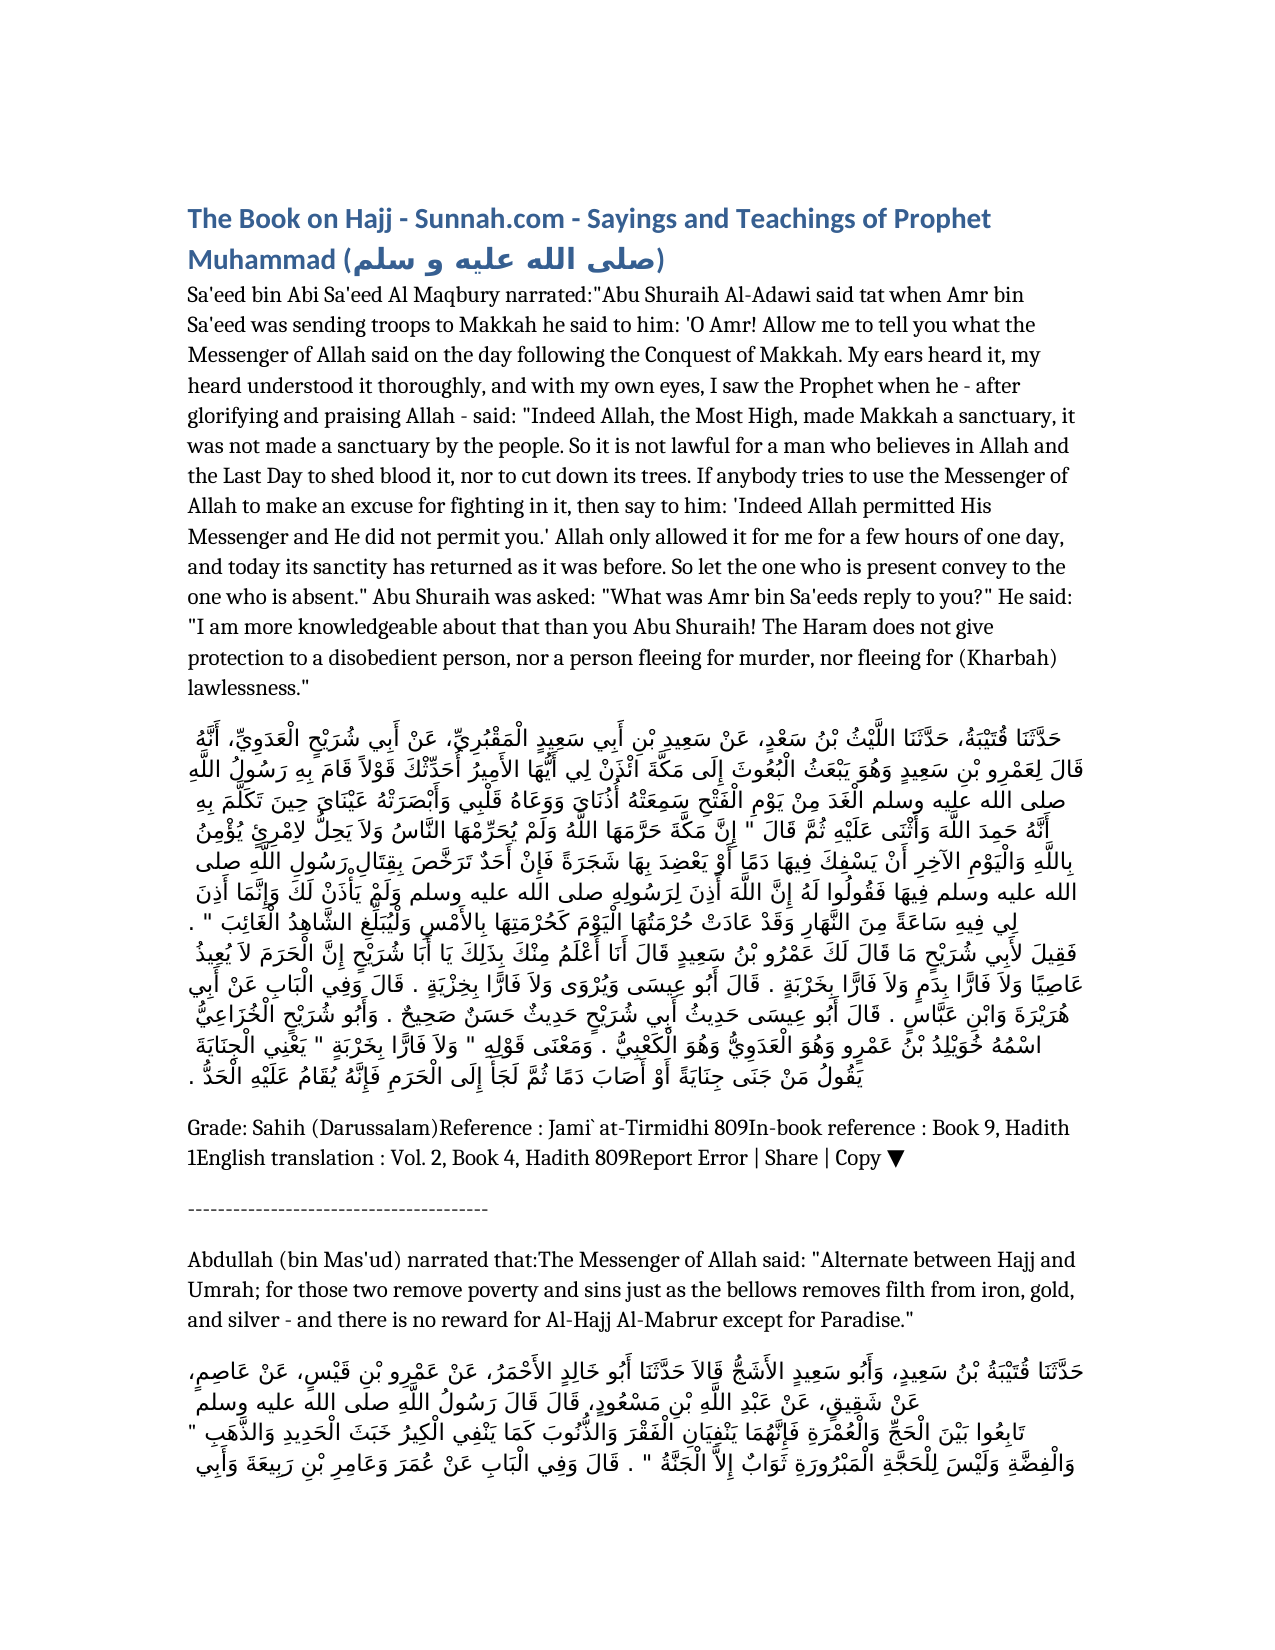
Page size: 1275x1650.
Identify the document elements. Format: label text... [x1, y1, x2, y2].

text Grade: Sahih (Darussalam)Reference : Jami` at-Tirmidhi 809In-book reference : Book 9, Hadith 1English translation : Vol. 2, Book 4, Hadith 809Report Error | Share | Copy ▼ [187, 1114, 1087, 1171]
text Abdullah (bin Mas'ud) narrated that:The Messenger of Allah said: "Alternate between Hajj and Umrah; for those two remove poverty and sins just as the bellows removes filth from iron, gold, and silver - and there is no reward for Al-Hajj Al-Mabrur except for Paradise." [187, 1247, 1087, 1333]
text ---------------------------------------- [187, 1196, 1087, 1222]
text Sa'eed bin Abi Sa'eed Al Maqbury narrated:"Abu Shuraih Al-Adawi said tat when Amr bin Sa'eed was sending troops to Makkah he said to him: 'O Amr! Allow me to tell you what the Messenger of Allah said on the day following the Conquest of Makkah. My ears heard it, my heard understood it thoroughly, and with my own eyes, I saw the Prophet when he - after glorifying and praising Allah - said: "Indeed Allah, the Most High, made Makkah a sanctuary, it was not made a sanctuary by the people. So it is not lawful for a man who believes in Allah and the Last Day to shed blood it, nor to cut down its trees. If anybody tries to use the Messenger of Allah to make an excuse for fighting in it, then say to him: 'Indeed Allah permitted His Messenger and He did not permit you.' Allah only allowed it for me for a few hours of one day, and today its sanctity has returned as it was before. So let the one who is present convey to the one who is absent." Abu Shuraih was asked: "What was Amr bin Sa'eeds reply to you?" He said: "I am more knowledgeable about that than you Abu Shuraih! The Haram does not give protection to a disobedient person, nor a person fleeing for murder, nor fleeing for (Kharbah) lawlessness." [187, 282, 1087, 701]
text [187, 1358, 1087, 1477]
text حَدَّثَنَا قُتَيْبَةُ، حَدَّثَنَا اللَّيْثُ بْنُ سَعْدٍ، عَنْ سَعِيدِ بْنِ أَبِي سَعِيدٍ الْمَقْبُرِيِّ، عَنْ أَبِي شُرَيْحٍ الْعَدَوِيِّ، أَنَّهُ قَالَ لِعَمْرِو بْنِ سَعِيدٍ وَهُوَ يَبْعَثُ الْبُعُوثَ إِلَى مَكَّةَ ائْذَنْ لِي أَيُّهَا الأَمِيرُ أُحَدِّثْكَ قَوْلاً قَامَ بِهِ رَسُولُ اللَّهِ صلى الله عليه وسلم الْغَدَ مِنْ يَوْمِ الْفَتْحِ سَمِعَتْهُ أُذُنَاىَ وَوَعَاهُ قَلْبِي وَأَبْصَرَتْهُ عَيْنَاىَ حِينَ تَكَلَّمَ بِهِ أَنَّهُ حَمِدَ اللَّهَ وَأَثْنَى عَلَيْهِ ثُمَّ قَالَ ‏"‏ إِنَّ مَكَّةَ حَرَّمَهَا اللَّهُ وَلَمْ يُحَرِّمْهَا النَّاسُ وَلاَ يَحِلُّ لاِمْرِئٍ يُؤْمِنُ بِاللَّهِ وَالْيَوْمِ الآخِرِ أَنْ يَسْفِكَ فِيهَا دَمًا أَوْ يَعْضِدَ بِهَا شَجَرَةً فَإِنْ أَحَدٌ تَرَخَّصَ بِقِتَالِ رَسُولِ اللَّهِ صلى الله عليه وسلم فِيهَا فَقُولُوا لَهُ إِنَّ اللَّهَ أَذِنَ لِرَسُولِهِ صلى الله عليه وسلم وَلَمْ يَأْذَنْ لَكَ وَإِنَّمَا أَذِنَ لِي فِيهِ سَاعَةً مِنَ النَّهَارِ وَقَدْ عَادَتْ حُرْمَتُهَا الْيَوْمَ كَحُرْمَتِهَا بِالأَمْسِ وَلْيُبَلِّغِ الشَّاهِدُ الْغَائِبَ ‏"‏ ‏.‏ فَقِيلَ لأَبِي شُرَيْحٍ مَا قَالَ لَكَ عَمْرُو بْنُ سَعِيدٍ قَالَ أَنَا أَعْلَمُ مِنْكَ بِذَلِكَ يَا أَبَا شُرَيْحٍ إِنَّ الْحَرَمَ لاَ يُعِيذُ عَاصِيًا وَلاَ فَارًّا بِدَمٍ وَلاَ فَارًّا بِخَرْبَةٍ ‏.‏ قَالَ أَبُو عِيسَى وَيُرْوَى وَلاَ فَارًّا بِخِزْيَةٍ ‏.‏ قَالَ وَفِي الْبَابِ عَنْ أَبِي هُرَيْرَةَ وَابْنِ عَبَّاسٍ ‏.‏ قَالَ أَبُو عِيسَى حَدِيثُ أَبِي شُرَيْحٍ حَدِيثٌ حَسَنٌ صَحِيحٌ ‏.‏ وَأَبُو شُرَيْحٍ الْخُزَاعِيُّ اسْمُهُ خُوَيْلِدُ بْنُ عَمْرٍو وَهُوَ الْعَدَوِيُّ وَهُوَ الْكَعْبِيُّ ‏.‏ وَمَعْنَى قَوْلِهِ ‏"‏ وَلاَ فَارًّا بِخَرْبَةٍ ‏"‏ يَعْنِي الْجِنَايَةَ يَقُولُ مَنْ جَنَى جِنَايَةً أَوْ أَصَابَ دَمًا ثُمَّ لَجَأَ إِلَى الْحَرَمِ فَإِنَّهُ يُقَامُ عَلَيْهِ الْحَدُّ ‏.‏ [187, 726, 1087, 1089]
subtitle The Book on Hajj - Sunnah.com - Sayings and Teachings of Prophet Muhammad (صلى الله عليه و سلم) [187, 200, 1087, 277]
